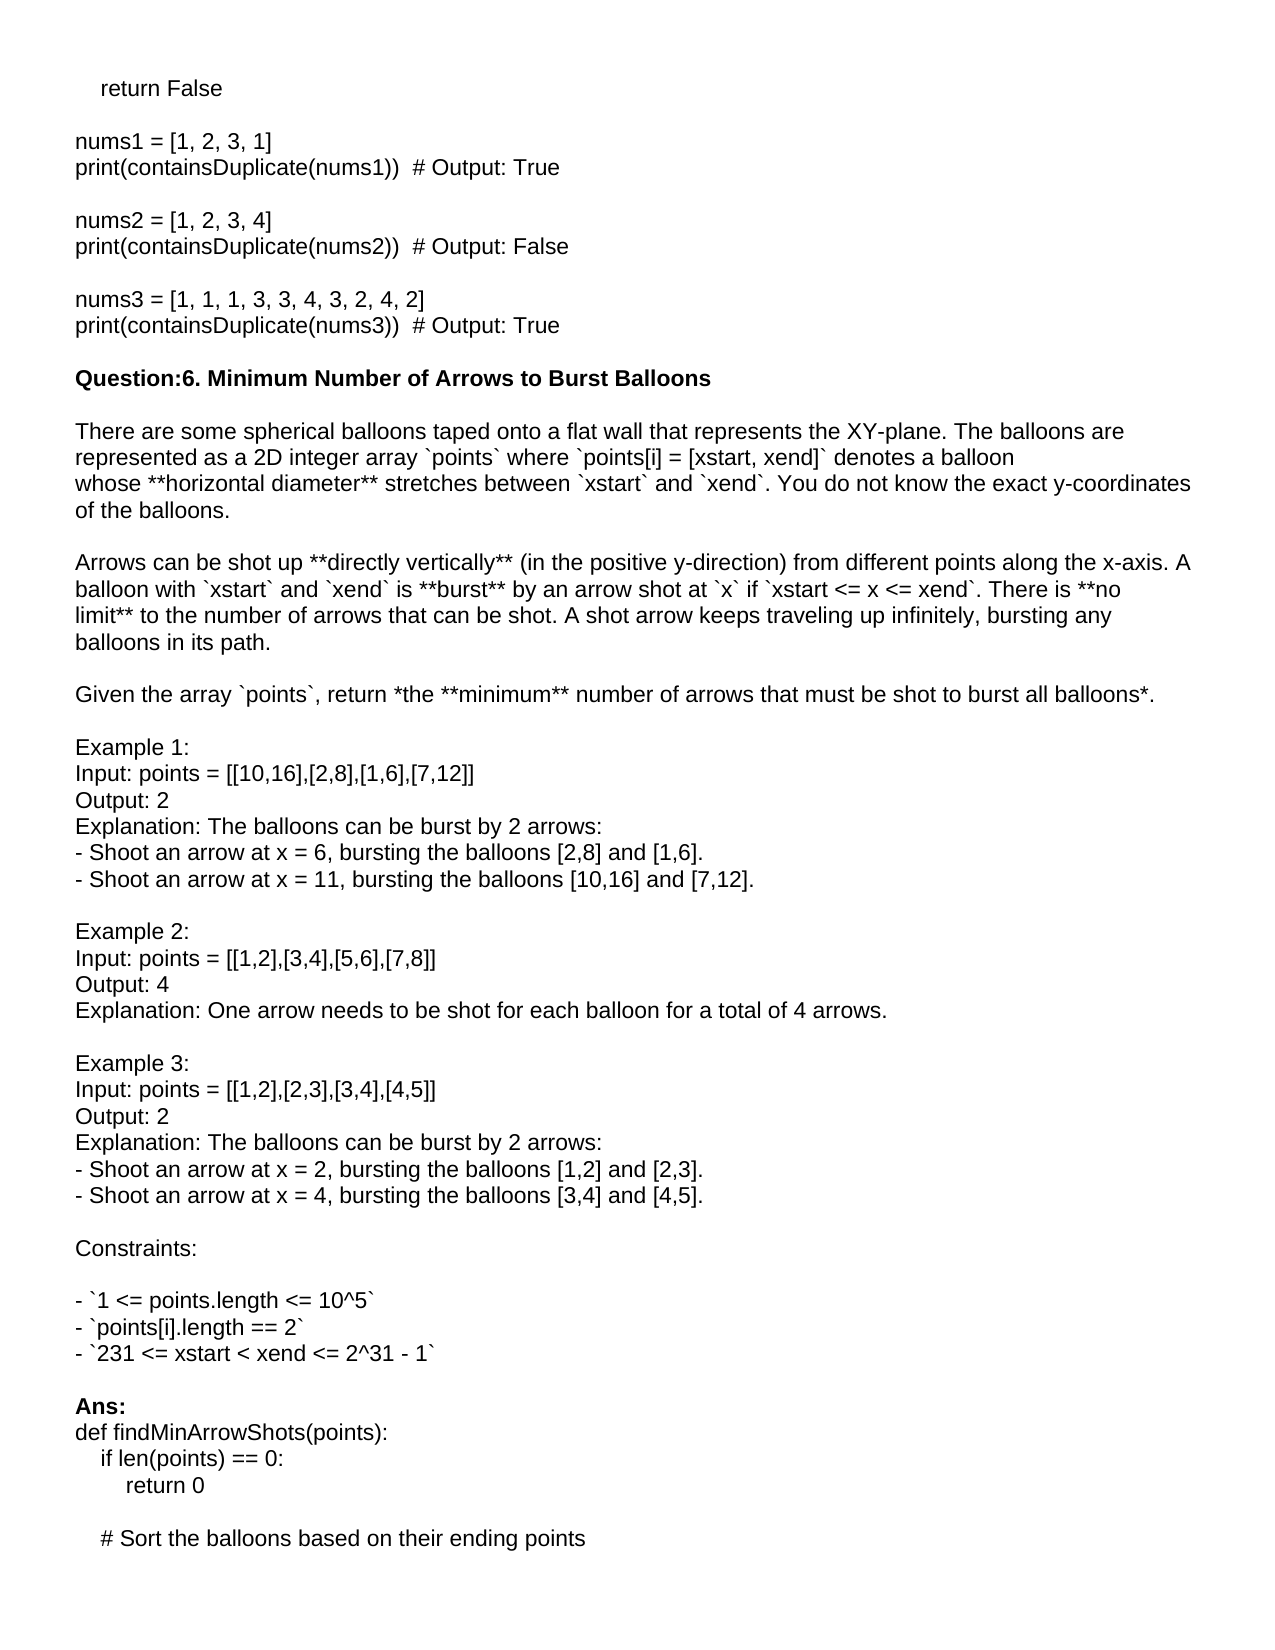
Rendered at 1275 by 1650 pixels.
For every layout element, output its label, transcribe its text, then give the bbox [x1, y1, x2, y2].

text return 0 [75, 1472, 1200, 1498]
text Input: points = [[1,2],[3,4],[5,6],[7,8]] [75, 945, 1200, 971]
text def findMinArrowShots(points): [75, 1419, 1200, 1445]
text if len(points) == 0: [75, 1445, 1200, 1472]
text # Sort the balloons based on their ending points [75, 1524, 1200, 1551]
text - Shoot an arrow at x = 4, bursting the balloons [3,4] and [4,5]. [75, 1182, 1200, 1208]
text - Shoot an arrow at x = 11, bursting the balloons [10,16] and [7,12]. [75, 866, 1200, 892]
text Output: 2 [75, 787, 1200, 813]
text Output: 2 [75, 1103, 1200, 1129]
text print(containsDuplicate(nums2)) # Output: False [75, 233, 1200, 259]
text Given the array `points`, return *the **minimum** number of arrows that must be shot to burst all balloons*. [75, 681, 1200, 707]
text Ans: [75, 1393, 1200, 1419]
text - Shoot an arrow at x = 2, bursting the balloons [1,2] and [2,3]. [75, 1156, 1200, 1182]
text print(containsDuplicate(nums1)) # Output: True [75, 154, 1200, 180]
text Input: points = [[1,2],[2,3],[3,4],[4,5]] [75, 1076, 1200, 1103]
text Explanation: One arrow needs to be shot for each balloon for a total of 4 arrows. [75, 997, 1200, 1024]
text There are some spherical balloons taped onto a flat wall that represents the XY-plane. The balloons are represented as a 2D integer array `points` where `points[i] = [xstart, xend]` denotes a balloon whose **horizontal diameter** stretches between `xstart` and `xend`. You do not know the exact y-coordinates of the balloons. [75, 418, 1200, 523]
text Example 3: [75, 1050, 1200, 1076]
text - `1 <= points.length <= 10^5` [75, 1287, 1200, 1314]
text nums2 = [1, 2, 3, 4] [75, 207, 1200, 233]
text Input: points = [[10,16],[2,8],[1,6],[7,12]] [75, 760, 1200, 787]
text Constraints: [75, 1234, 1200, 1261]
text Question:6. Minimum Number of Arrows to Burst Balloons [75, 365, 1200, 391]
text Explanation: The balloons can be burst by 2 arrows: [75, 813, 1200, 839]
text - `231 <= xstart < xend <= 2^31 - 1` [75, 1340, 1200, 1366]
text Arrows can be shot up **directly vertically** (in the positive y-direction) from different points along the x-axis. A balloon with `xstart` and `xend` is **burst** by an arrow shot at `x` if `xstart <= x <= xend`. There is **no limit** to the number of arrows that can be shot. A shot arrow keeps traveling up infinitely, bursting any balloons in its path. [75, 549, 1200, 655]
text nums3 = [1, 1, 1, 3, 3, 4, 3, 2, 4, 2] [75, 286, 1200, 312]
text return False nums1 = [1, 2, 3, 1] [75, 75, 1200, 154]
text print(containsDuplicate(nums3)) # Output: True [75, 312, 1200, 338]
text - Shoot an arrow at x = 6, bursting the balloons [2,8] and [1,6]. [75, 839, 1200, 866]
text Example 1: [75, 734, 1200, 760]
text Explanation: The balloons can be burst by 2 arrows: [75, 1129, 1200, 1156]
text Output: 4 [75, 971, 1200, 997]
text Example 2: [75, 918, 1200, 945]
text - `points[i].length == 2` [75, 1314, 1200, 1340]
